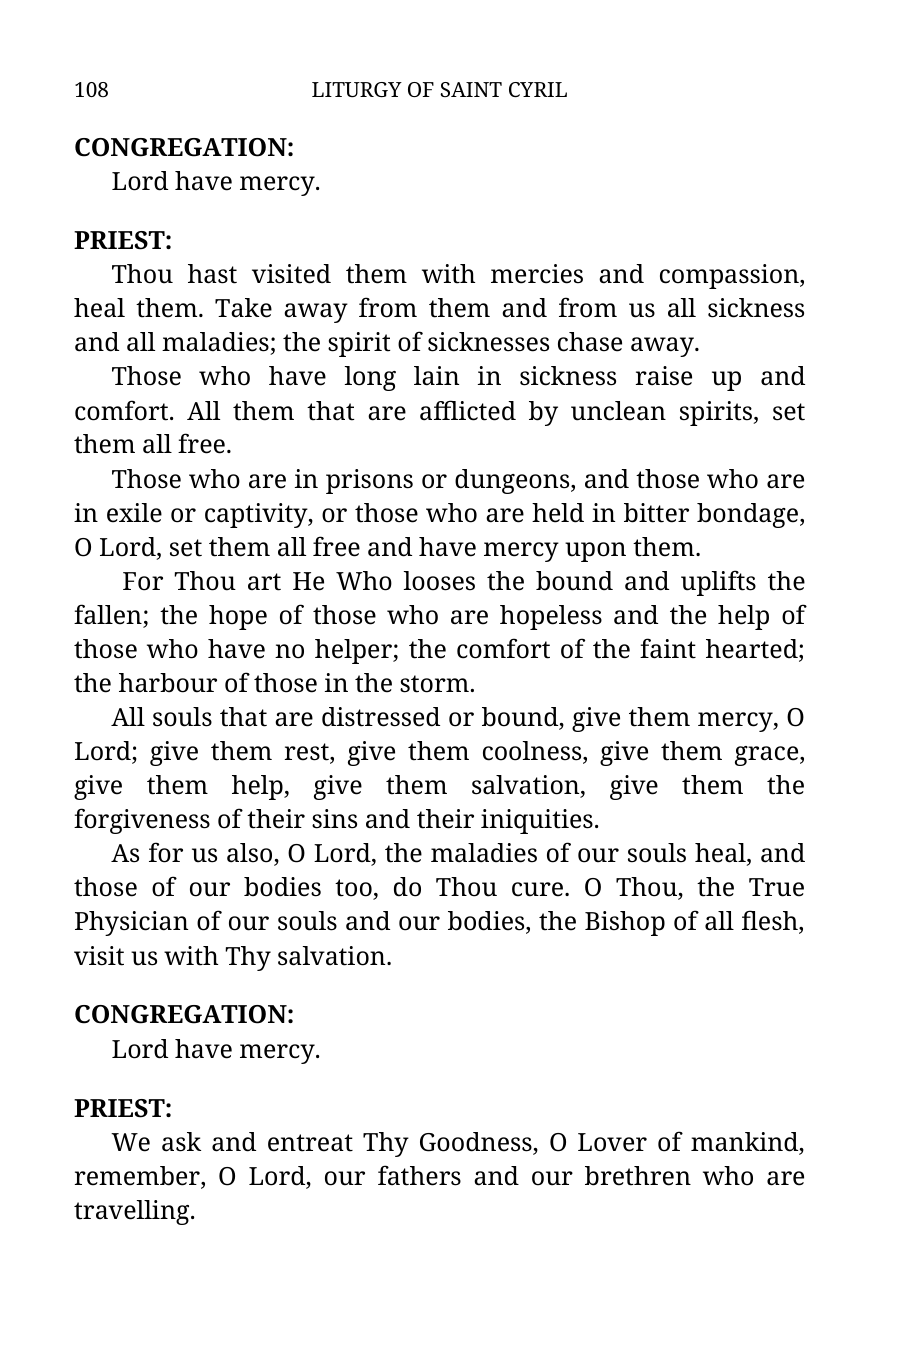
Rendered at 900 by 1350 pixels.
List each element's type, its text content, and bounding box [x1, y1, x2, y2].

text For Thou art He Who looses the bound and uplifts the fallen; the hope of those who are hopeless and the help of those who have no helper; the comfort of the faint hearted; the harbour of those in the storm. [74, 563, 806, 700]
text Lord have mercy. [74, 164, 806, 198]
text All souls that are distressed or bound, give them mercy, O Lord; give them rest, give them coolness, give them grace, give them help, give them salvation, give them the forgiveness of their sins and their iniquities. [74, 700, 806, 836]
text PRIEST: [74, 1090, 806, 1124]
text CONGREGATION: [74, 997, 806, 1031]
text CONGREGATION: [74, 130, 806, 164]
text As for us also, O Lord, the maladies of our souls heal, and those of our bodies too, do Thou cure. O Thou, the True Physician of our souls and our bodies, the Bishop of all flesh, visit us with Thy salvation. [74, 836, 806, 972]
text Lord have mercy. [74, 1031, 806, 1065]
text Those who are in prisons or dungeons, and those who are in exile or captivity, or those who are held in bitter bondage, O Lord, set them all free and have mercy upon them. [74, 461, 806, 563]
text Those who have long lain in sickness raise up and comfort. All them that are afflicted by unclean spirits, set them all free. [74, 359, 806, 461]
text Thou hast visited them with mercies and compassion, heal them. Take away from them and from us all sickness and all maladies; the spirit of sicknesses chase away. [74, 257, 806, 359]
text PRIEST: [74, 223, 806, 257]
text We ask and entreat Thy Goodness, O Lover of mankind, remember, O Lord, our fathers and our brethren who are travelling. [74, 1124, 806, 1227]
